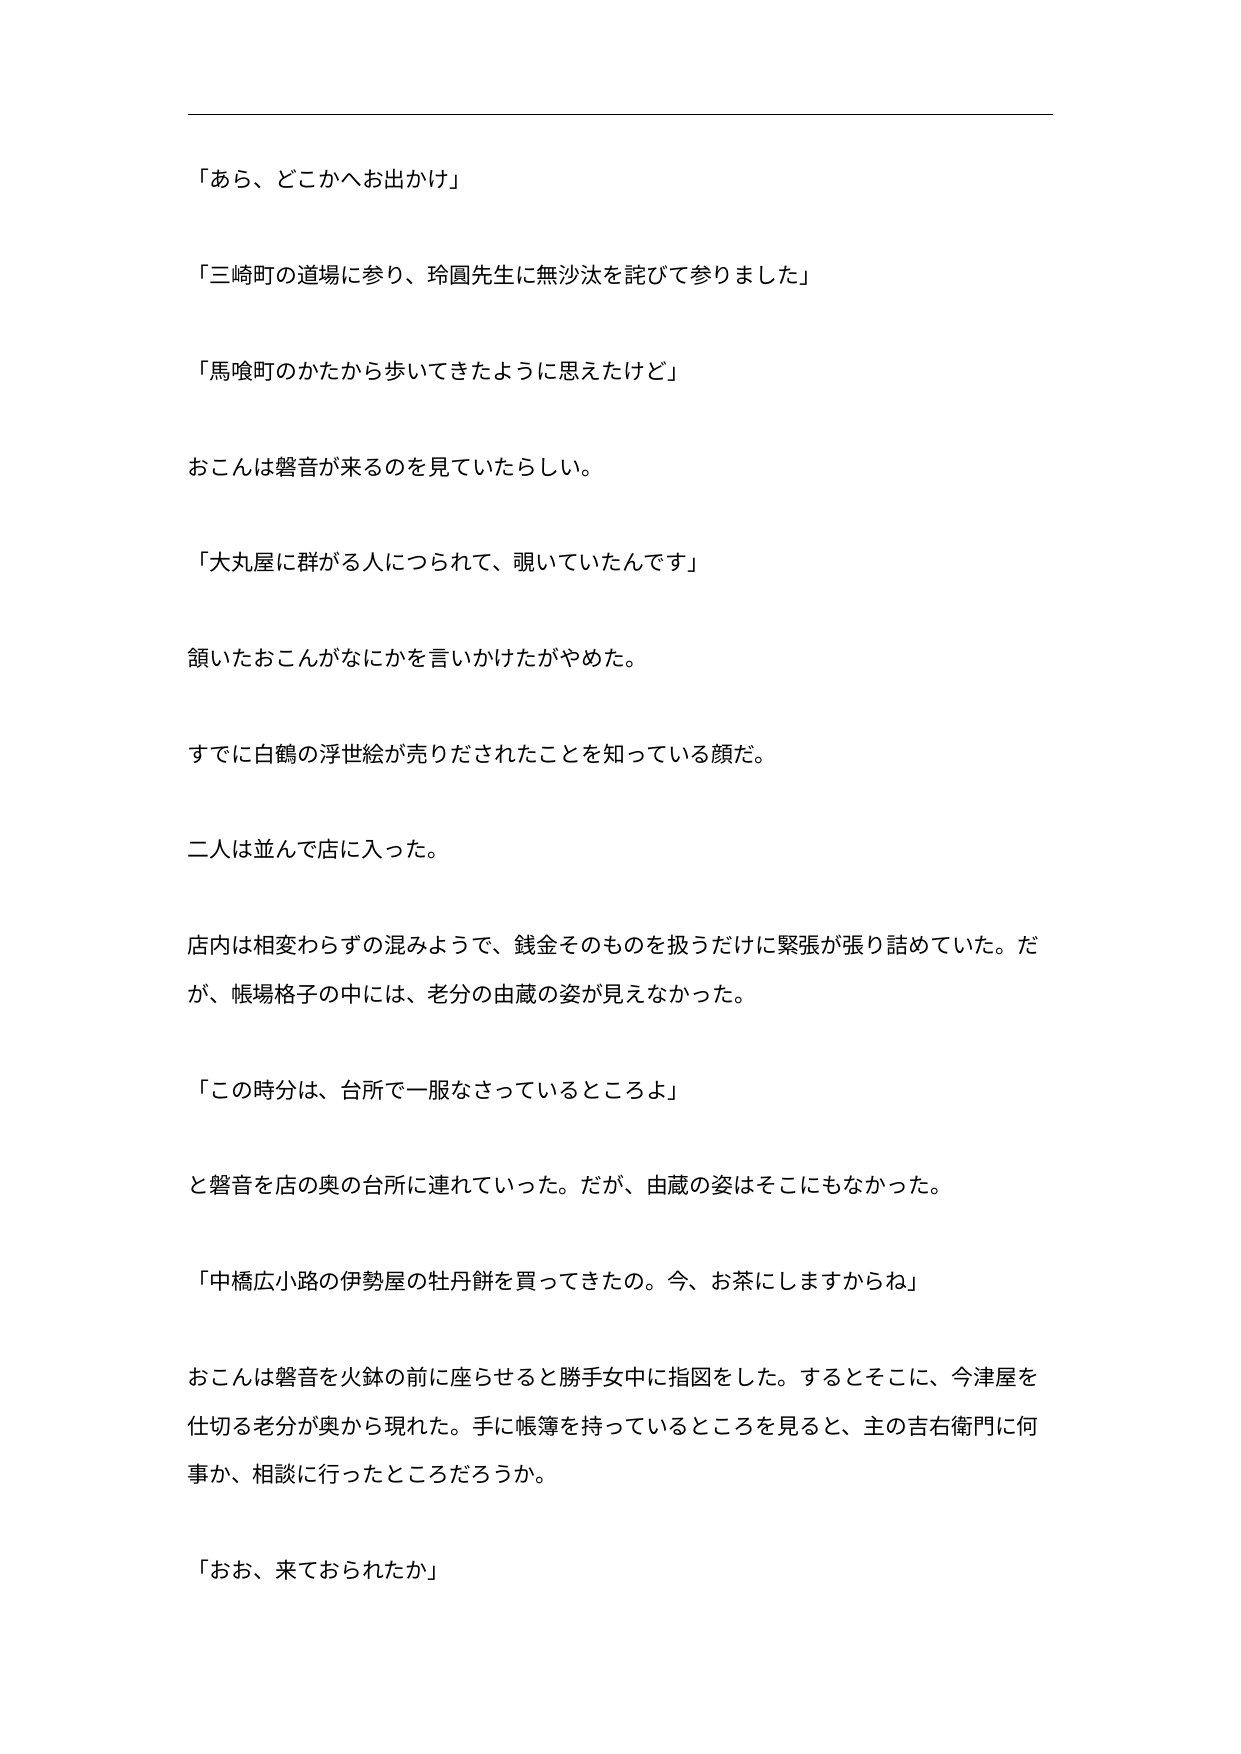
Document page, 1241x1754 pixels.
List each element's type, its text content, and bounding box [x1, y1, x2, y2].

text すでに白鶴の浮世絵が売りだされたことを知っている顔だ。 [187, 736, 1053, 769]
text おこんは磐音が来るのを見ていたらしい。 [187, 449, 1053, 482]
text 店内は相変わらずの混みようで、銭金そのものを扱うだけに緊張が張り詰めていた。だが、帳場格子の中には、老分の由蔵の姿が見えなかった。 [187, 928, 1053, 1009]
text 「この時分は、台所で一服なさっているところよ」 [187, 1072, 1053, 1105]
text 「中橋広小路の伊勢屋の牡丹餅を買ってきたの。今、お茶にしますからね」 [187, 1264, 1053, 1296]
text おこんは磐音を火鉢の前に座らせると勝手女中に指図をした。するとそこに、今津屋を仕切る老分が奥から現れた。手に帳簿を持っているところを見ると、主の吉右衛門に何事か、相談に行ったところだろうか。 [187, 1359, 1053, 1489]
text 二人は並んで店に入った。 [187, 832, 1053, 864]
text 頷いたおこんがなにかを言いかけたがやめた。 [187, 641, 1053, 673]
text 「おお、来ておられたか」 [187, 1553, 1053, 1585]
text と磐音を店の奥の台所に連れていった。だが、由蔵の姿はそこにもなかった。 [187, 1168, 1053, 1201]
text 「あら、どこかへお出かけ」 [187, 162, 1053, 194]
text 「大丸屋に群がる人につられて、覗いていたんです」 [187, 545, 1053, 577]
text 「三崎町の道場に参り、玲圓先生に無沙汰を詫びて参りました」 [187, 258, 1053, 290]
text 「馬喰町のかたから歩いてきたように思えたけど」 [187, 353, 1053, 386]
